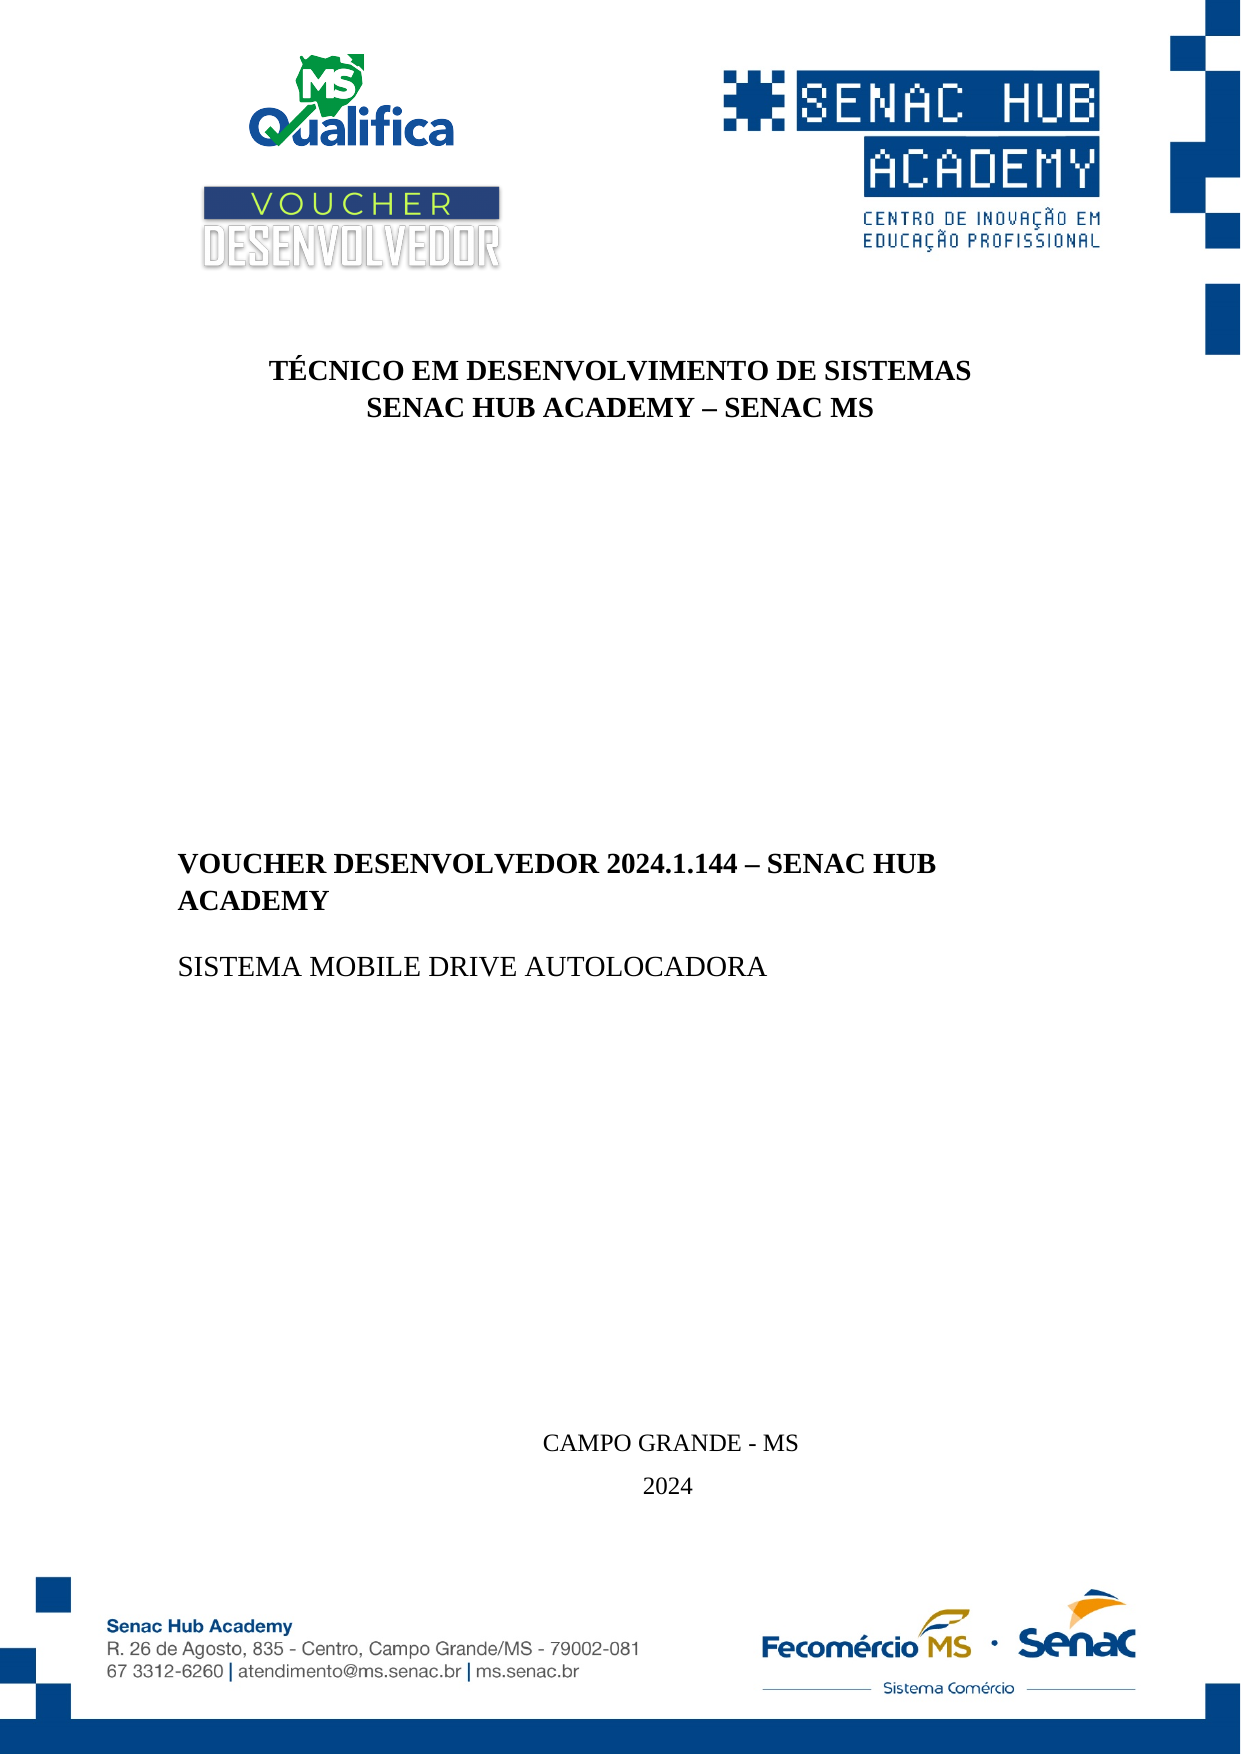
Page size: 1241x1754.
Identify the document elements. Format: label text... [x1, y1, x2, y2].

text SISTEMA MOBILE DRIVE AUTOLOCADORA [177, 949, 1063, 982]
text TÉCNICO EM DESENVOLVIMENTO DE SISTEMAS [177, 353, 1063, 386]
text VOUCHER DESENVOLVEDOR 2024.1.144 – SENAC HUB ACADEMY [177, 846, 1063, 916]
text CAMPO GRANDE - MS [278, 1428, 1063, 1457]
text 2024 [278, 1471, 1057, 1500]
text SENAC HUB ACADEMY – SENAC MS [177, 390, 1063, 423]
picture [0, 0, 1241, 1754]
